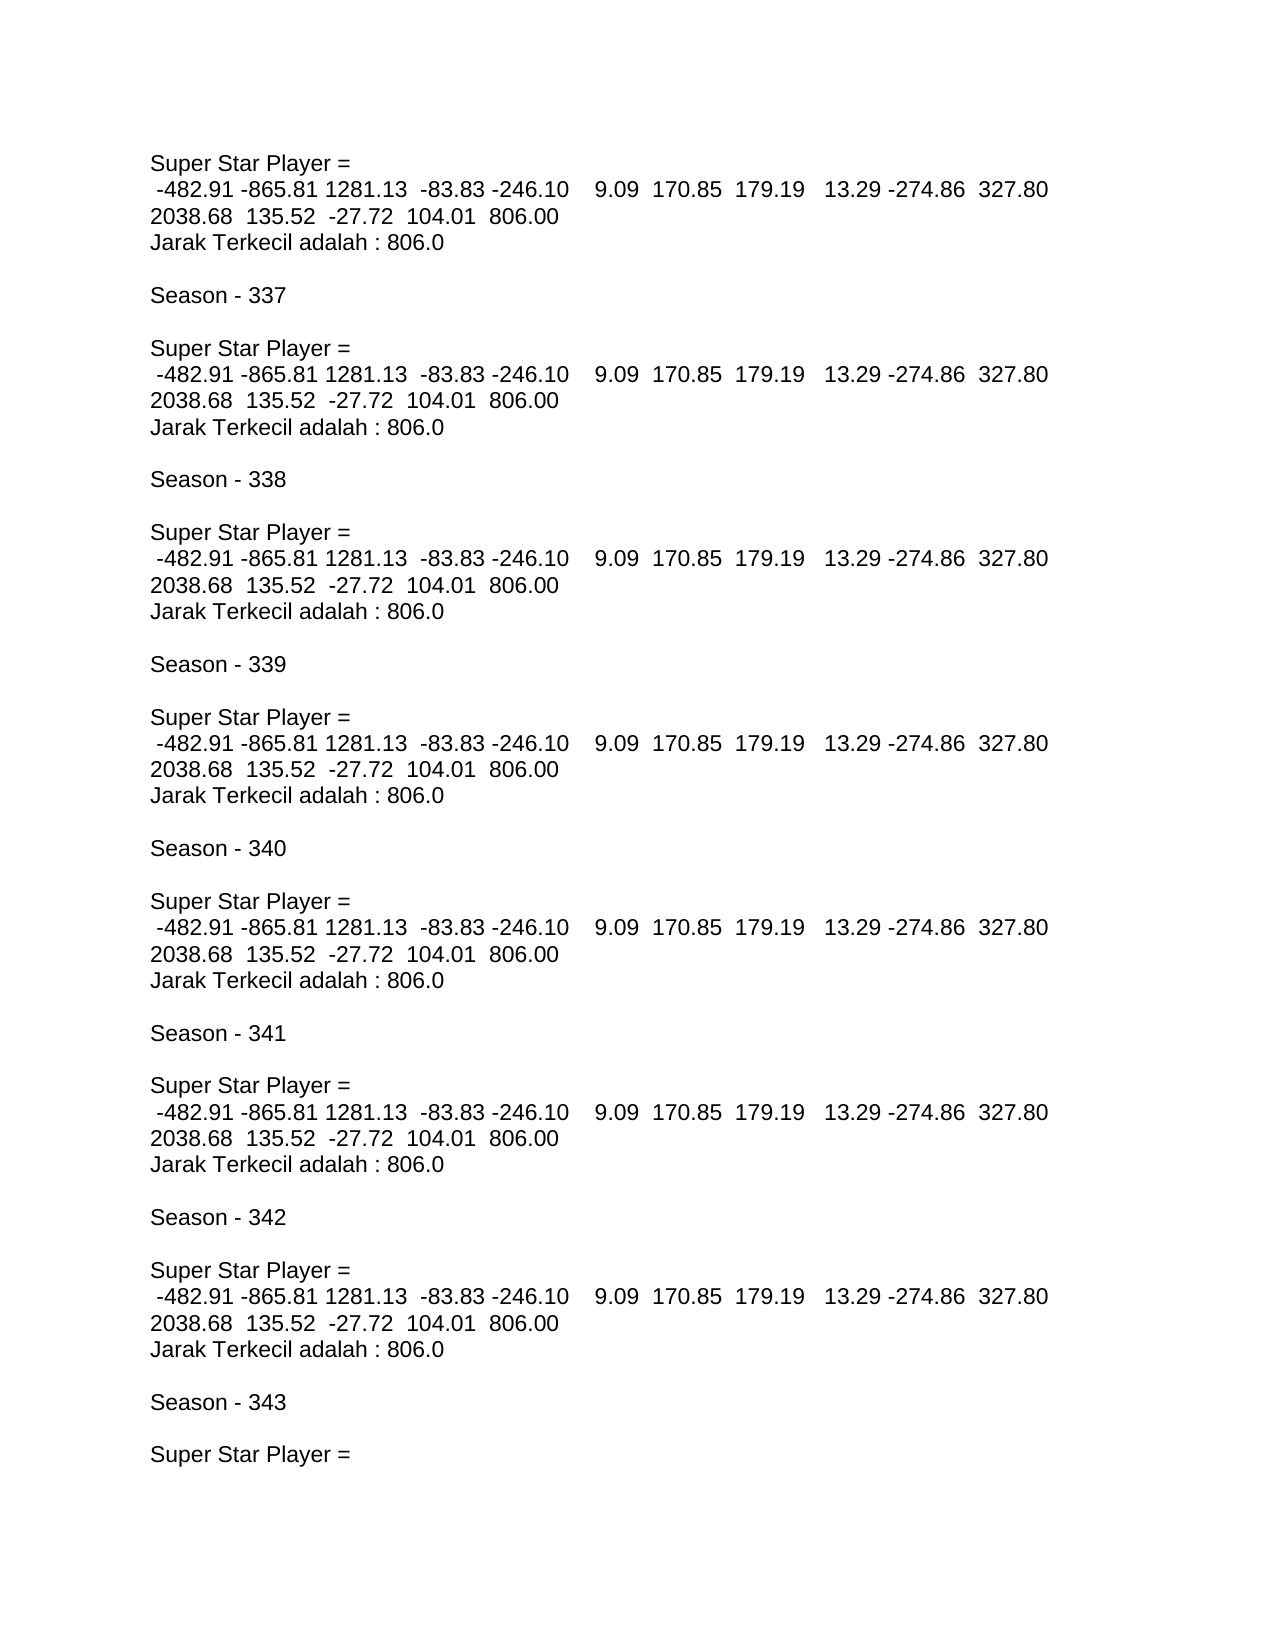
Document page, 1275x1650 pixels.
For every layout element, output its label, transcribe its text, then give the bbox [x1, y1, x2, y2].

text -482.91 -865.81 1281.13 -83.83 -246.10 9.09 170.85 179.19 13.29 -274.86 327.80 2038.68 135.52 -27.72 104.01 806.00 [150, 1099, 1125, 1151]
text Super Star Player = [150, 1072, 1125, 1099]
text Season - 339 [150, 651, 1125, 677]
text Jarak Terkecil adalah : 806.0 [150, 782, 1125, 809]
text -482.91 -865.81 1281.13 -83.83 -246.10 9.09 170.85 179.19 13.29 -274.86 327.80 2038.68 135.52 -27.72 104.01 806.00 [150, 914, 1125, 967]
text Super Star Player = [150, 1441, 1125, 1468]
text Jarak Terkecil adalah : 806.0 [150, 1336, 1125, 1362]
text Jarak Terkecil adalah : 806.0 [150, 1151, 1125, 1178]
text Season - 340 [150, 835, 1125, 862]
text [150, 1283, 1125, 1336]
text Season - 342 [150, 1204, 1125, 1231]
text Super Star Player = [150, 888, 1125, 914]
text Season - 338 [150, 466, 1125, 493]
text Super Star Player = [150, 1257, 1125, 1283]
text Super Star Player = [150, 703, 1125, 730]
text Jarak Terkecil adalah : 806.0 [150, 229, 1125, 255]
text -482.91 -865.81 1281.13 -83.83 -246.10 9.09 170.85 179.19 13.29 -274.86 327.80 2038.68 135.52 -27.72 104.01 806.00 [150, 361, 1125, 413]
text Super Star Player = [150, 150, 1125, 176]
text Season - 337 [150, 282, 1125, 308]
text Super Star Player = [150, 334, 1125, 361]
text Jarak Terkecil adalah : 806.0 [150, 967, 1125, 993]
text -482.91 -865.81 1281.13 -83.83 -246.10 9.09 170.85 179.19 13.29 -274.86 327.80 2038.68 135.52 -27.72 104.01 806.00 [150, 730, 1125, 782]
text Season - 341 [150, 1020, 1125, 1046]
text Jarak Terkecil adalah : 806.0 [150, 413, 1125, 440]
text Jarak Terkecil adalah : 806.0 [150, 598, 1125, 624]
text -482.91 -865.81 1281.13 -83.83 -246.10 9.09 170.85 179.19 13.29 -274.86 327.80 2038.68 135.52 -27.72 104.01 806.00 [150, 545, 1125, 598]
text Super Star Player = [150, 519, 1125, 545]
text Season - 343 [150, 1389, 1125, 1415]
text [150, 176, 1125, 229]
